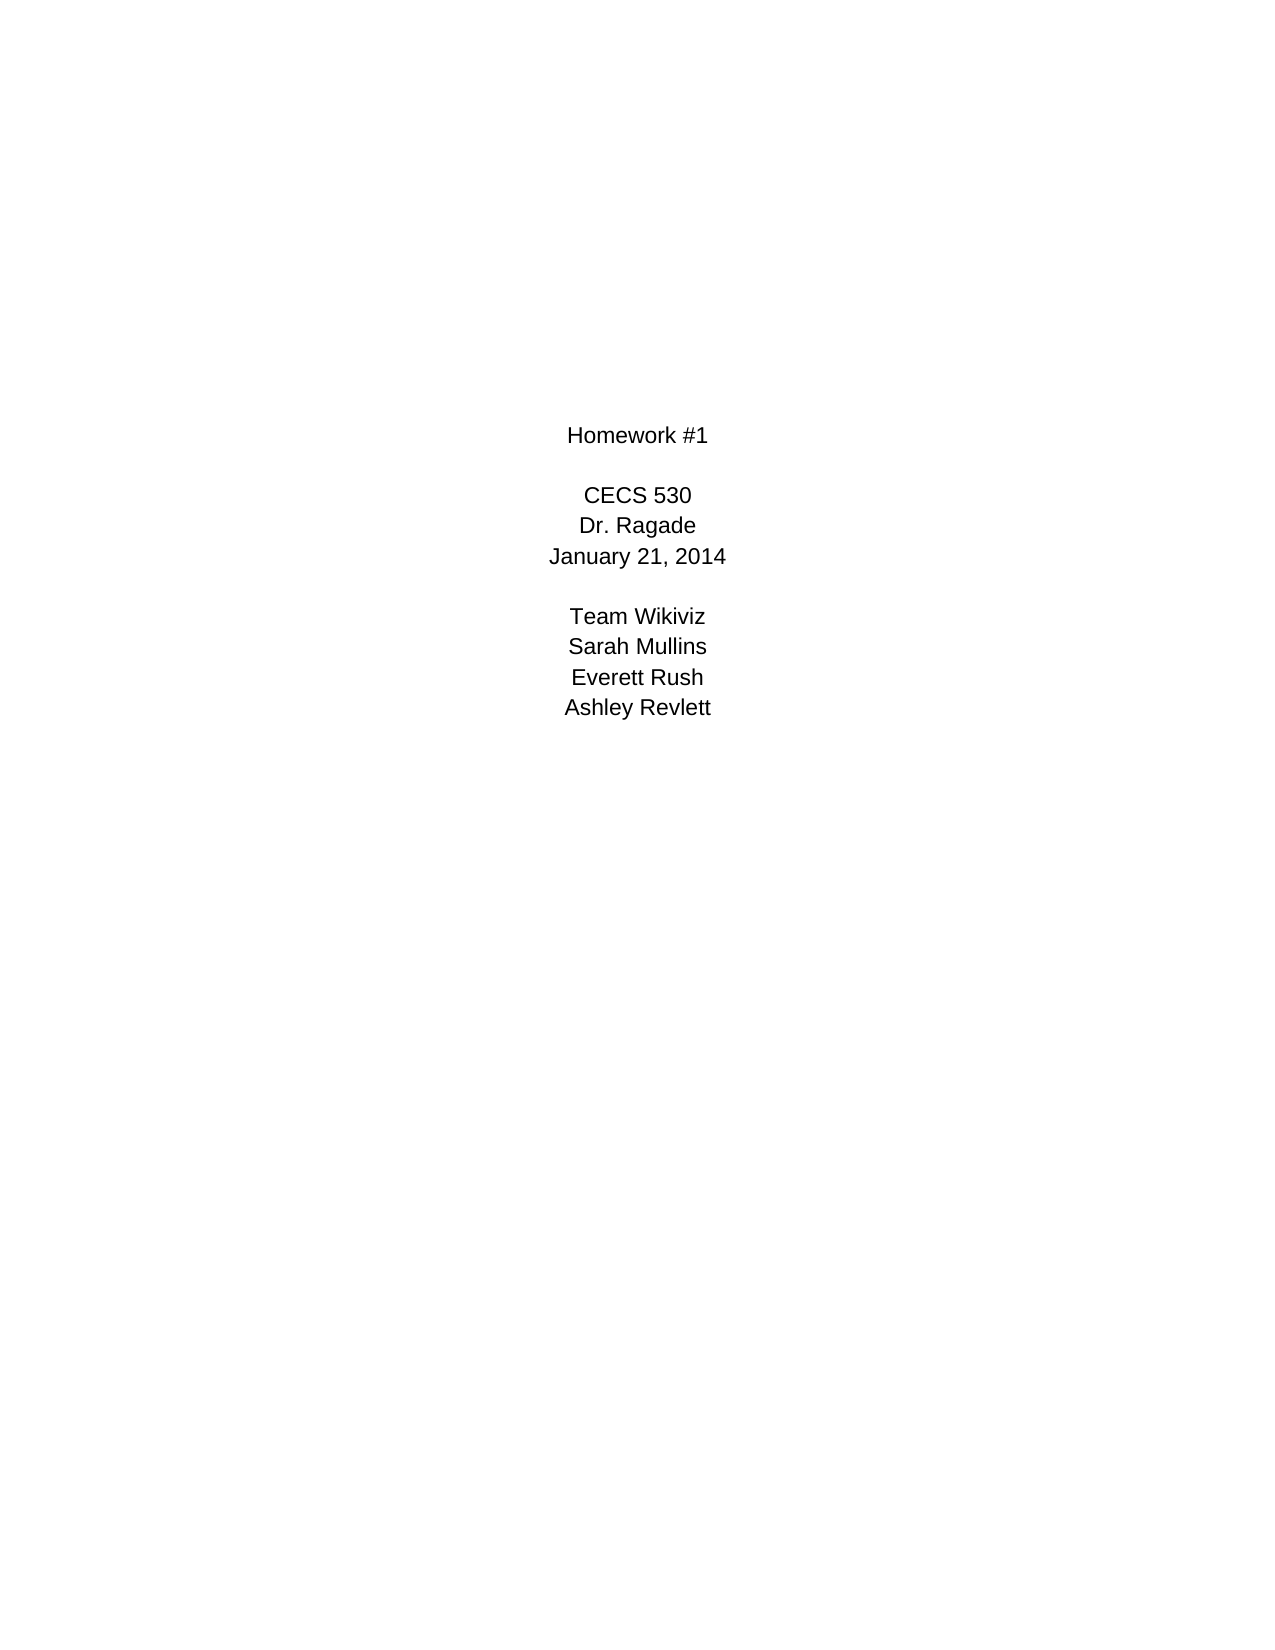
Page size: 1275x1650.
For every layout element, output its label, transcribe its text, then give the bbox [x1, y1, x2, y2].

text CECS 530 [150, 482, 1125, 509]
text Homework #1 [150, 422, 1125, 448]
text Sarah Mullins [150, 633, 1125, 660]
text Dr. Ragade [150, 512, 1125, 539]
text Everett Rush [150, 663, 1125, 690]
text Team Wikiviz [150, 603, 1125, 629]
text Ashley Revlett [150, 694, 1125, 720]
text January 21, 2014 [150, 543, 1125, 569]
